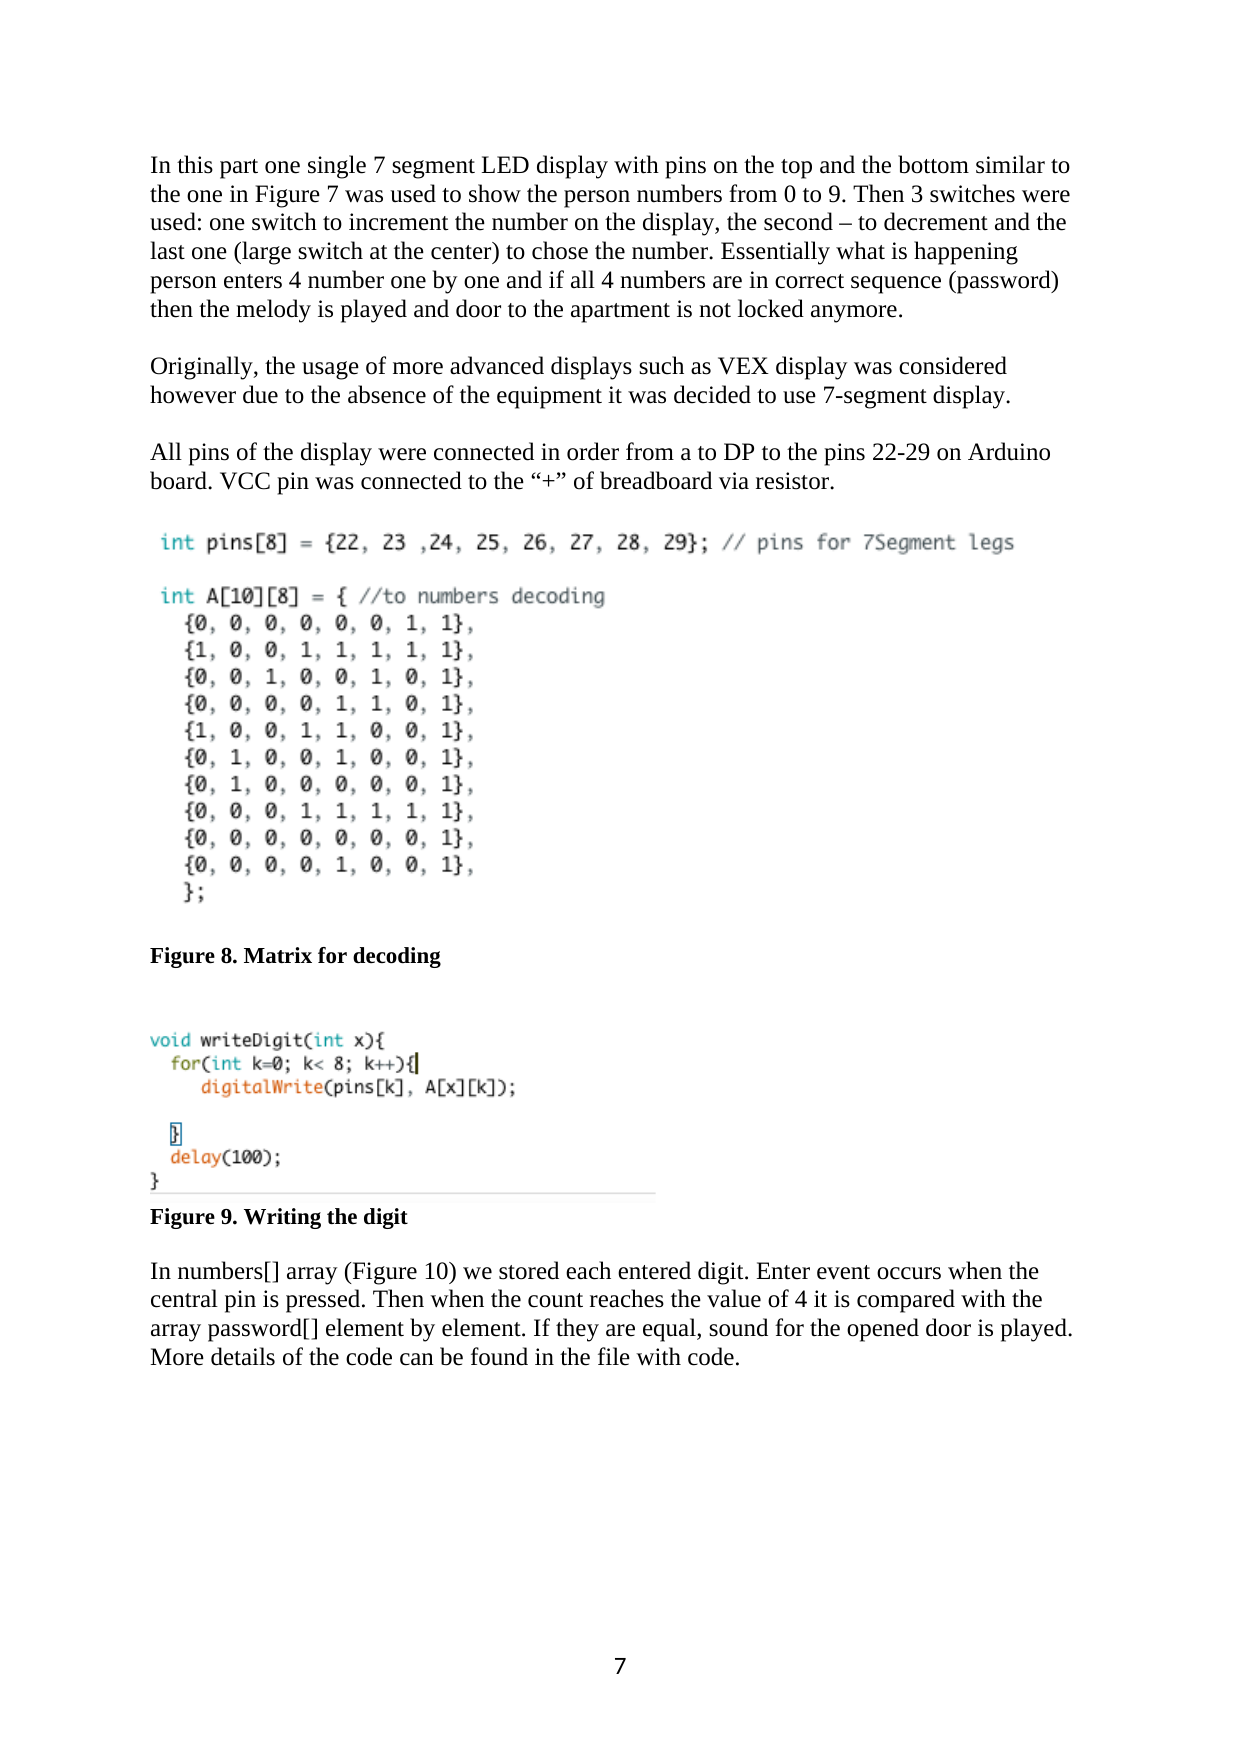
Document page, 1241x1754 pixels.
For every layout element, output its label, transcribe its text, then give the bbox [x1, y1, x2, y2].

text In numbers[] array (Figure 10) we stored each entered digit. Enter event occurs when the central pin is pressed. Then when the count reaches the value of 4 it is compared with the array password[] element by element. If they are equal, sound for the opened door is played. More details of the code can be found in the file with code. [150, 1256, 1090, 1371]
picture [150, 997, 656, 1203]
text All pins of the display were connected in order from a to DP to the pins 22-29 on Arduino board. VCC pin was connected to the “+” of breadboard via resistor. [150, 437, 1090, 495]
picture [150, 523, 1067, 914]
text Originally, the usage of more advanced displays such as VEX display was considered however due to the absence of the equipment it was decided to use 7-segment display. [150, 351, 1090, 409]
text In this part one single 7 segment LED display with pins on the top and the bottom similar to the one in Figure 7 was used to show the person numbers from 0 to 9. Then 3 switches were used: one switch to increment the number on the display, the second – to decrement and the last one (large switch at the center) to chose the number. Essentially what is happening person enters 4 number one by one and if all 4 numbers are in correct sequence (password) then the melody is played and door to the apartment is not locked anymore. [150, 150, 1090, 322]
text Figure 8. Matrix for decoding [150, 942, 1090, 968]
text Figure 9. Writing the digit [150, 1203, 1090, 1229]
